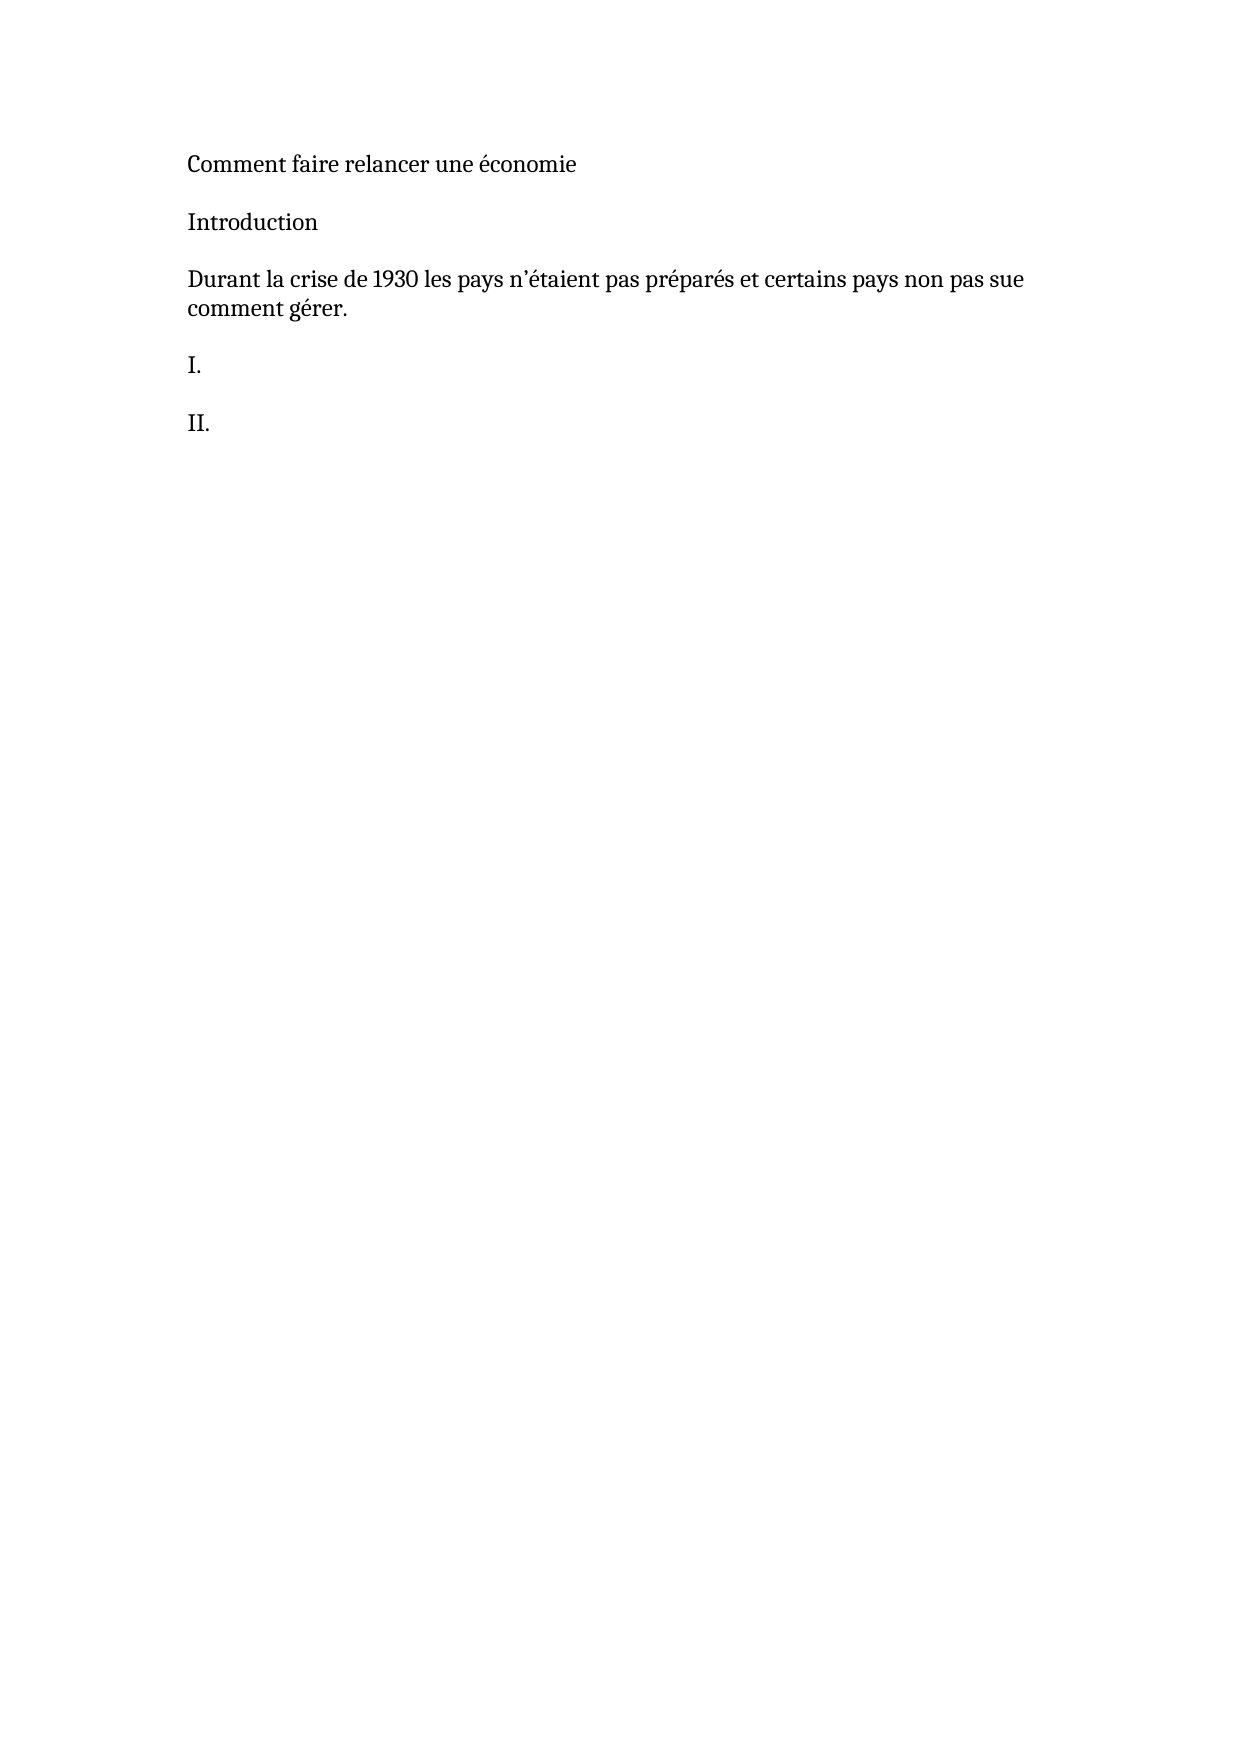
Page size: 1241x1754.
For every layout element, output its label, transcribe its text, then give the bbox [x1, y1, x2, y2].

text Introduction [187, 207, 1053, 236]
text Durant la crise de 1930 les pays n’étaient pas préparés et certains pays non pas sue comment gérer. [187, 265, 1053, 322]
text II. [187, 409, 1053, 437]
text I. [187, 351, 1053, 380]
text Comment faire relancer une économie [187, 150, 1053, 179]
